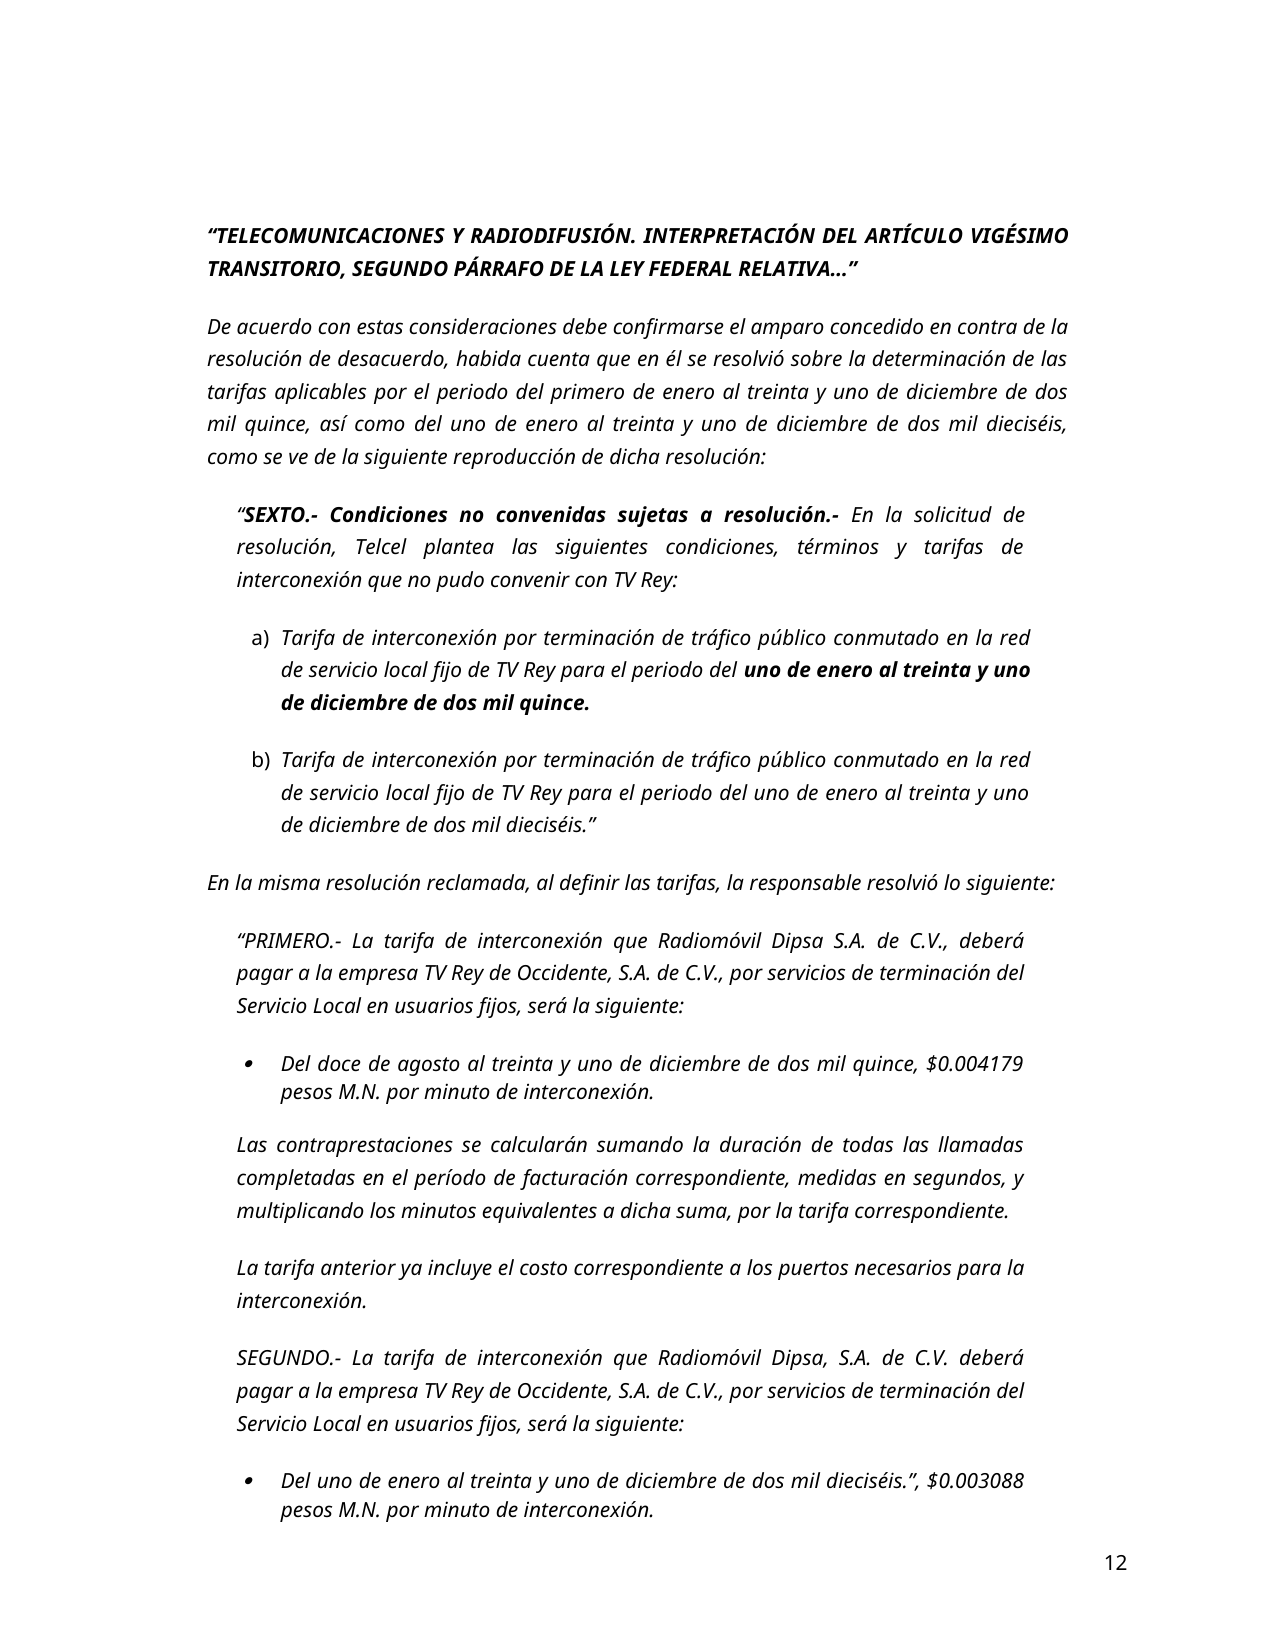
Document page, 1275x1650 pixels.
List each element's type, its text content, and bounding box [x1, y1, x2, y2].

text SEGUNDO.- La tarifa de interconexión que Radiomóvil Dipsa, S.A. de C.V. deberá pagar a la empresa TV Rey de Occidente, S.A. de C.V., por servicios de terminación del Servicio Local en usuarios fijos, será la siguiente: [236, 1343, 1028, 1437]
text “TELECOMUNICACIONES Y RADIODIFUSIÓN. INTERPRETACIÓN DEL ARTÍCULO VIGÉSIMO TRANSITORIO, SEGUNDO PÁRRAFO DE LA LEY FEDERAL RELATIVA…” [207, 222, 1072, 283]
text “SEXTO.- Condiciones no convenidas sujetas a resolución.- En la solicitud de resolución, Telcel plantea las siguientes condiciones, términos y tarifas de interconexión que no pudo convenir con TV Rey: [236, 500, 1028, 593]
text En la misma resolución reclamada, al definir las tarifas, la responsable resolvió lo siguiente: [207, 868, 1072, 897]
text “PRIMERO.- La tarifa de interconexión que Radiomóvil Dipsa S.A. de C.V., deberá pagar a la empresa TV Rey de Occidente, S.A. de C.V., por servicios de terminación del Servicio Local en usuarios fijos, será la siguiente: [236, 926, 1028, 1019]
list Del uno de enero al treinta y uno de diciembre de dos mil dieciséis.”, $0.003088 pesos M.N. por minuto de interconexión. [243, 1466, 1028, 1523]
list Tarifa de interconexión por terminación de tráfico público conmutado en la red de servicio local fijo de TV Rey para el periodo del uno de enero al treinta y uno de diciembre de dos mil quince. [251, 623, 1034, 716]
text La tarifa anterior ya incluye el costo correspondiente a los puertos necesarios para la interconexión. [236, 1253, 1028, 1314]
list Tarifa de interconexión por terminación de tráfico público conmutado en la red de servicio local fijo de TV Rey para el periodo del uno de enero al treinta y uno de diciembre de dos mil dieciséis.” [251, 745, 1034, 839]
list Del doce de agosto al treinta y uno de diciembre de dos mil quince, $0.004179 pesos M.N. por minuto de interconexión. [243, 1049, 1028, 1106]
text De acuerdo con estas consideraciones debe confirmarse el amparo concedido en contra de la resolución de desacuerdo, habida cuenta que en él se resolvió sobre la determinación de las tarifas aplicables por el periodo del primero de enero al treinta y uno de diciembre de dos mil quince, así como del uno de enero al treinta y uno de diciembre de dos mil dieciséis, como se ve de la siguiente reproducción de dicha resolución: [207, 312, 1072, 471]
